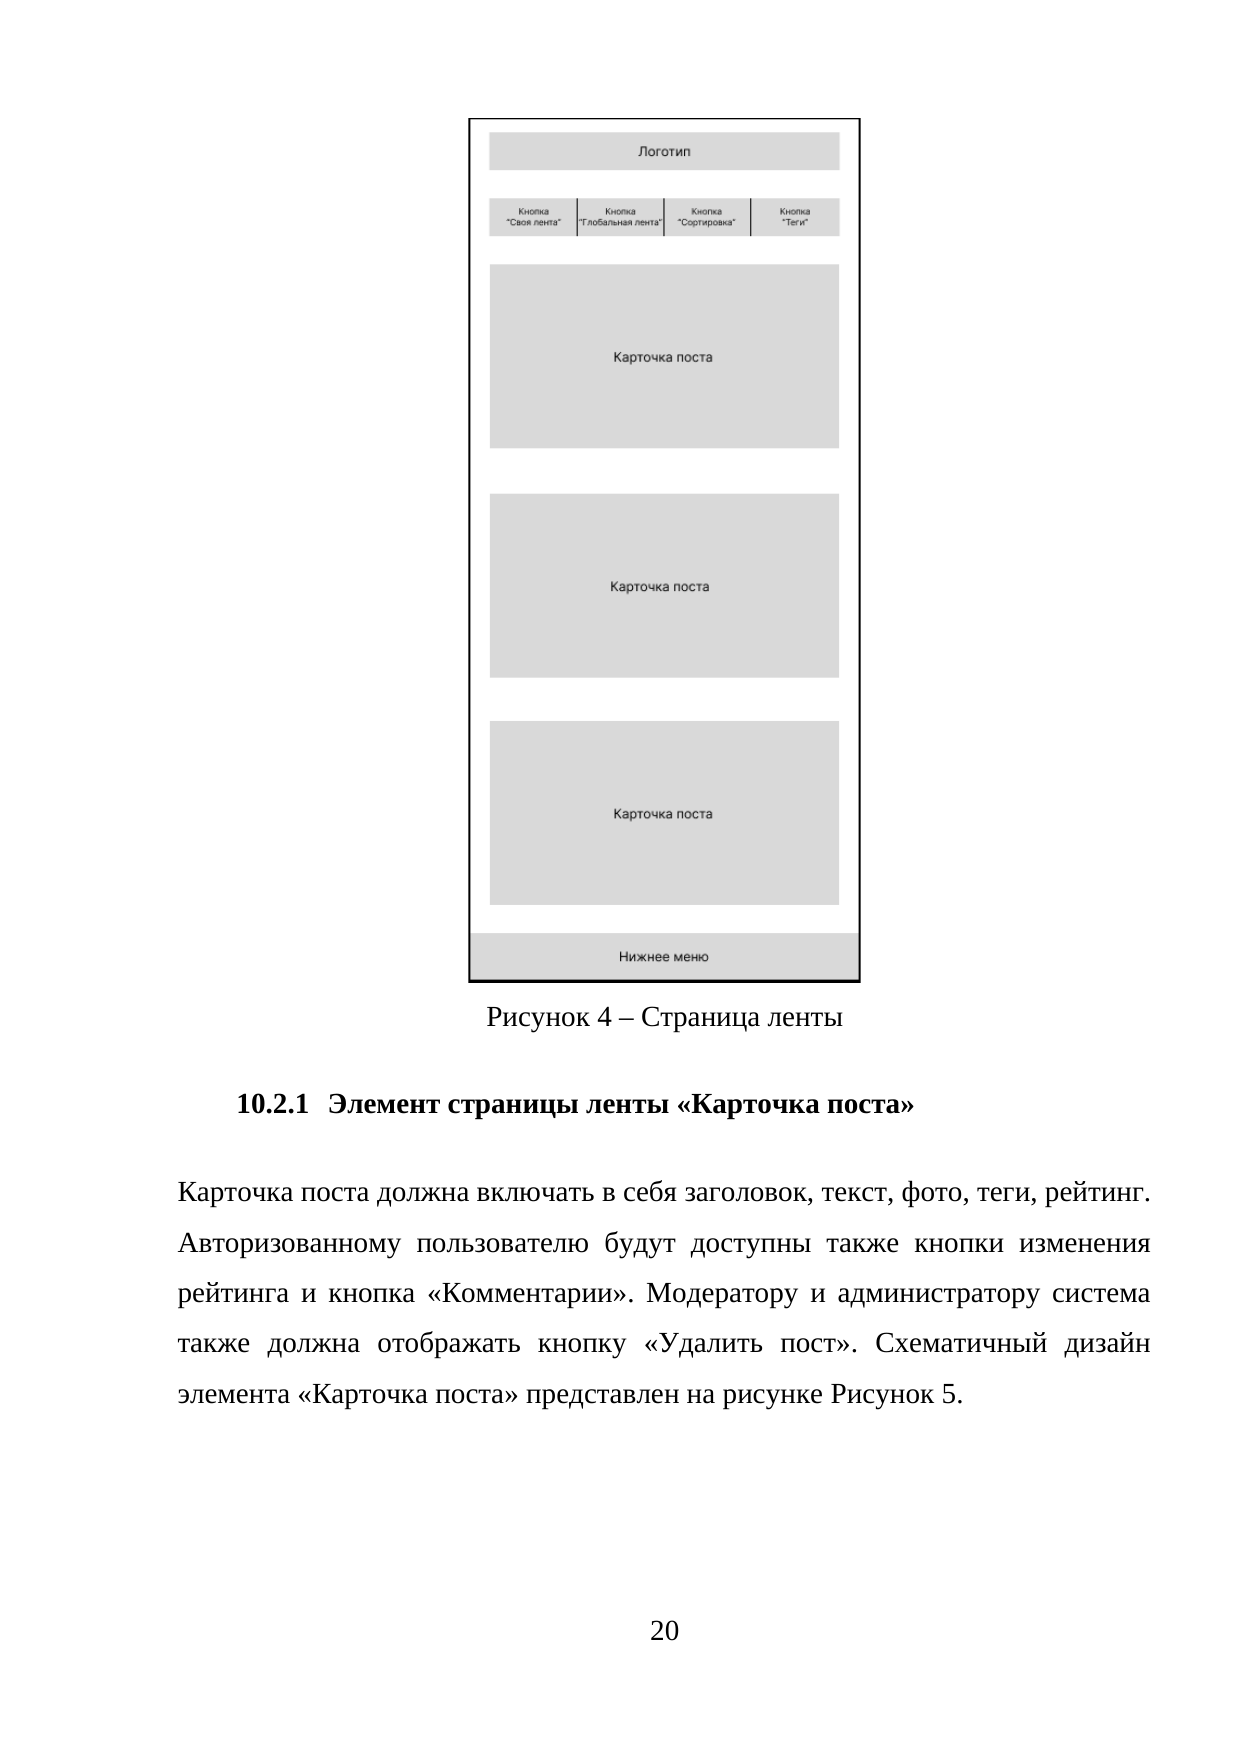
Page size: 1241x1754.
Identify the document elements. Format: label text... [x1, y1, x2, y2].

text Карточка поста должна включать в себя заголовок, текст, фото, теги, рейтинг. Авторизованному пользователю будут доступны также кнопки изменения рейтинга и кнопка «Комментарии». Модератору и администратору система также должна отображать кнопку «Удалить пост». Схематичный дизайн элемента «Карточка поста» представлен на рисунке Рисунок 5. [177, 1174, 1152, 1409]
picture [468, 118, 861, 983]
subtitle Элемент страницы ленты «Карточка поста» [236, 1087, 1152, 1120]
text Рисунок 4 – Страница ленты [177, 999, 1152, 1032]
